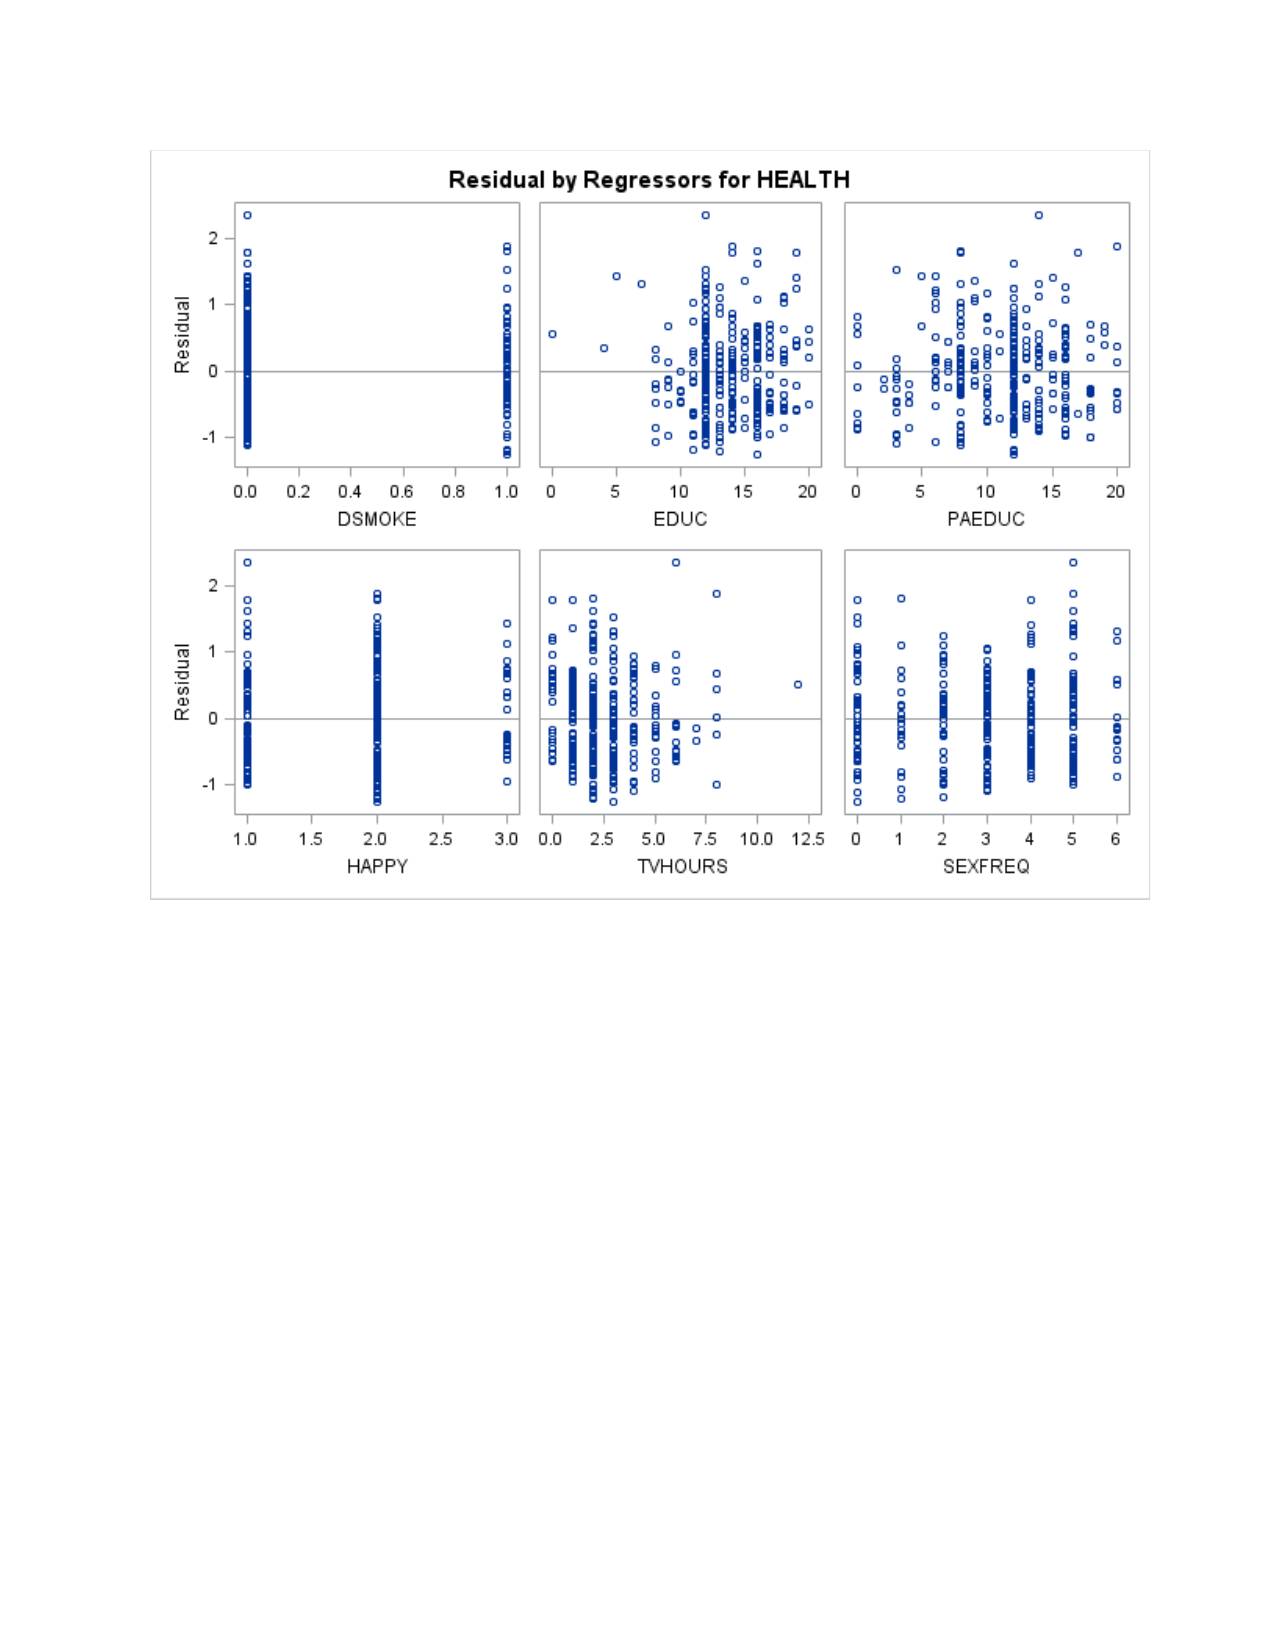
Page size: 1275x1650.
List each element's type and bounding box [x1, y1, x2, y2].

picture [150, 150, 1150, 900]
